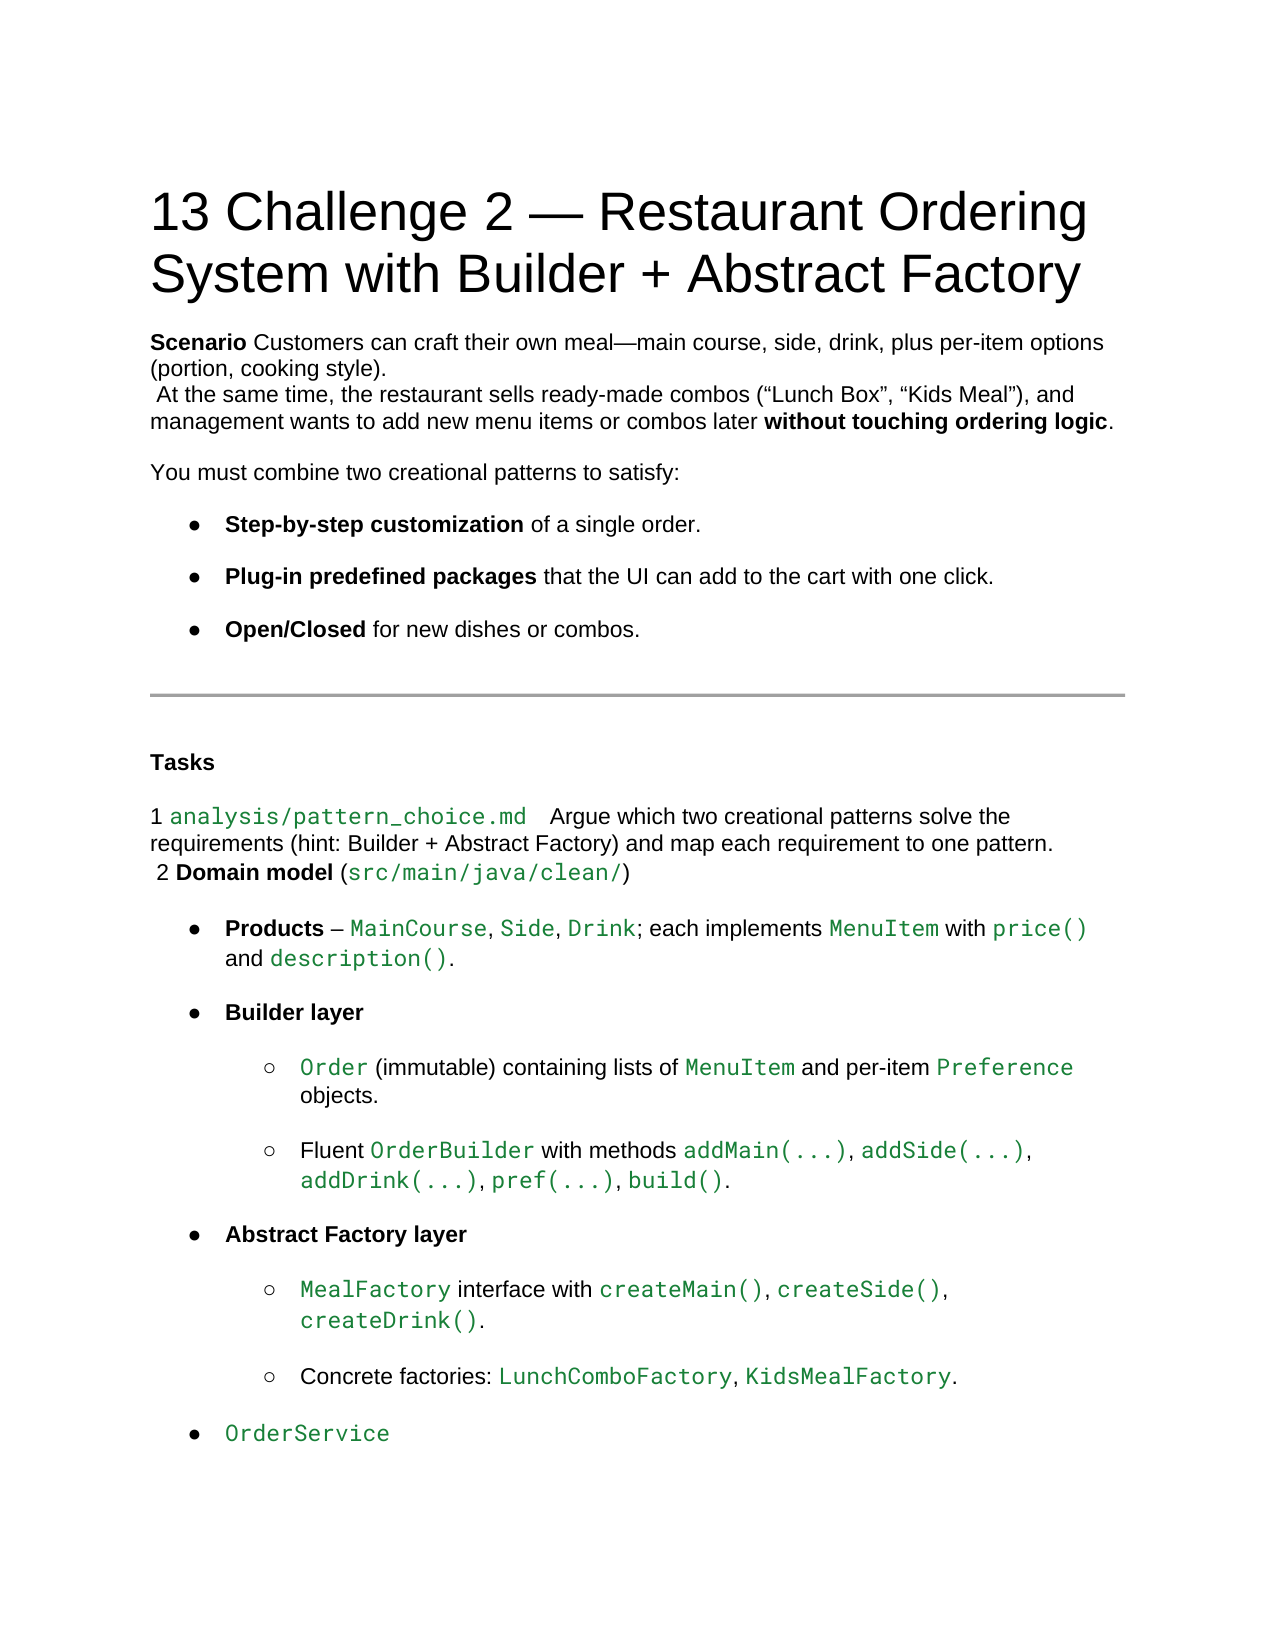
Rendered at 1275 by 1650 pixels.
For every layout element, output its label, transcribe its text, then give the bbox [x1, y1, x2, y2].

text You must combine two creational patterns to satisfy: [150, 459, 1125, 486]
list Order (immutable) containing lists of MenuItem and per-item Preference objects. [262, 1051, 1125, 1134]
list Products – MainCourse, Side, Drink; each implements MenuItem with price() and description(). [187, 912, 1125, 999]
list Fluent OrderBuilder with methods addMain(...), addSide(...), addDrink(...), pref(...), build(). [262, 1134, 1125, 1221]
list MealFactory interface with createMain(), createSide(), createDrink(). [262, 1274, 1125, 1361]
text Scenario Customers can craft their own meal—main course, side, drink, plus per-item options (portion, cooking style). At the same time, the restaurant sells ready-made combos (“Lunch Box”, “Kids Meal”), and management wants to add new menu items or combos later without touching ordering logic. [150, 329, 1125, 434]
list Step-by-step customization of a single order. [187, 511, 1125, 563]
title 13 Challenge 2 — Restaurant Ordering System with Builder + Abstract Factory [150, 179, 1125, 304]
list Open/Closed for new dishes or combos. [187, 616, 1125, 669]
list Concrete factories: LunchComboFactory, KidsMealFactory. [262, 1361, 1125, 1417]
list Builder layer [187, 999, 1125, 1051]
list Plug-in predefined packages that the UI can add to the cart with one click. [187, 563, 1125, 616]
subtitle Tasks [150, 749, 1125, 775]
list OrderService [187, 1417, 1125, 1474]
list Abstract Factory layer [187, 1221, 1125, 1274]
text 1 analysis/pattern_choice.md Argue which two creational patterns solve the requirements (hint: Builder + Abstract Factory) and map each requirement to one pattern. 2 Domain model (src/main/java/clean/) [150, 800, 1125, 887]
